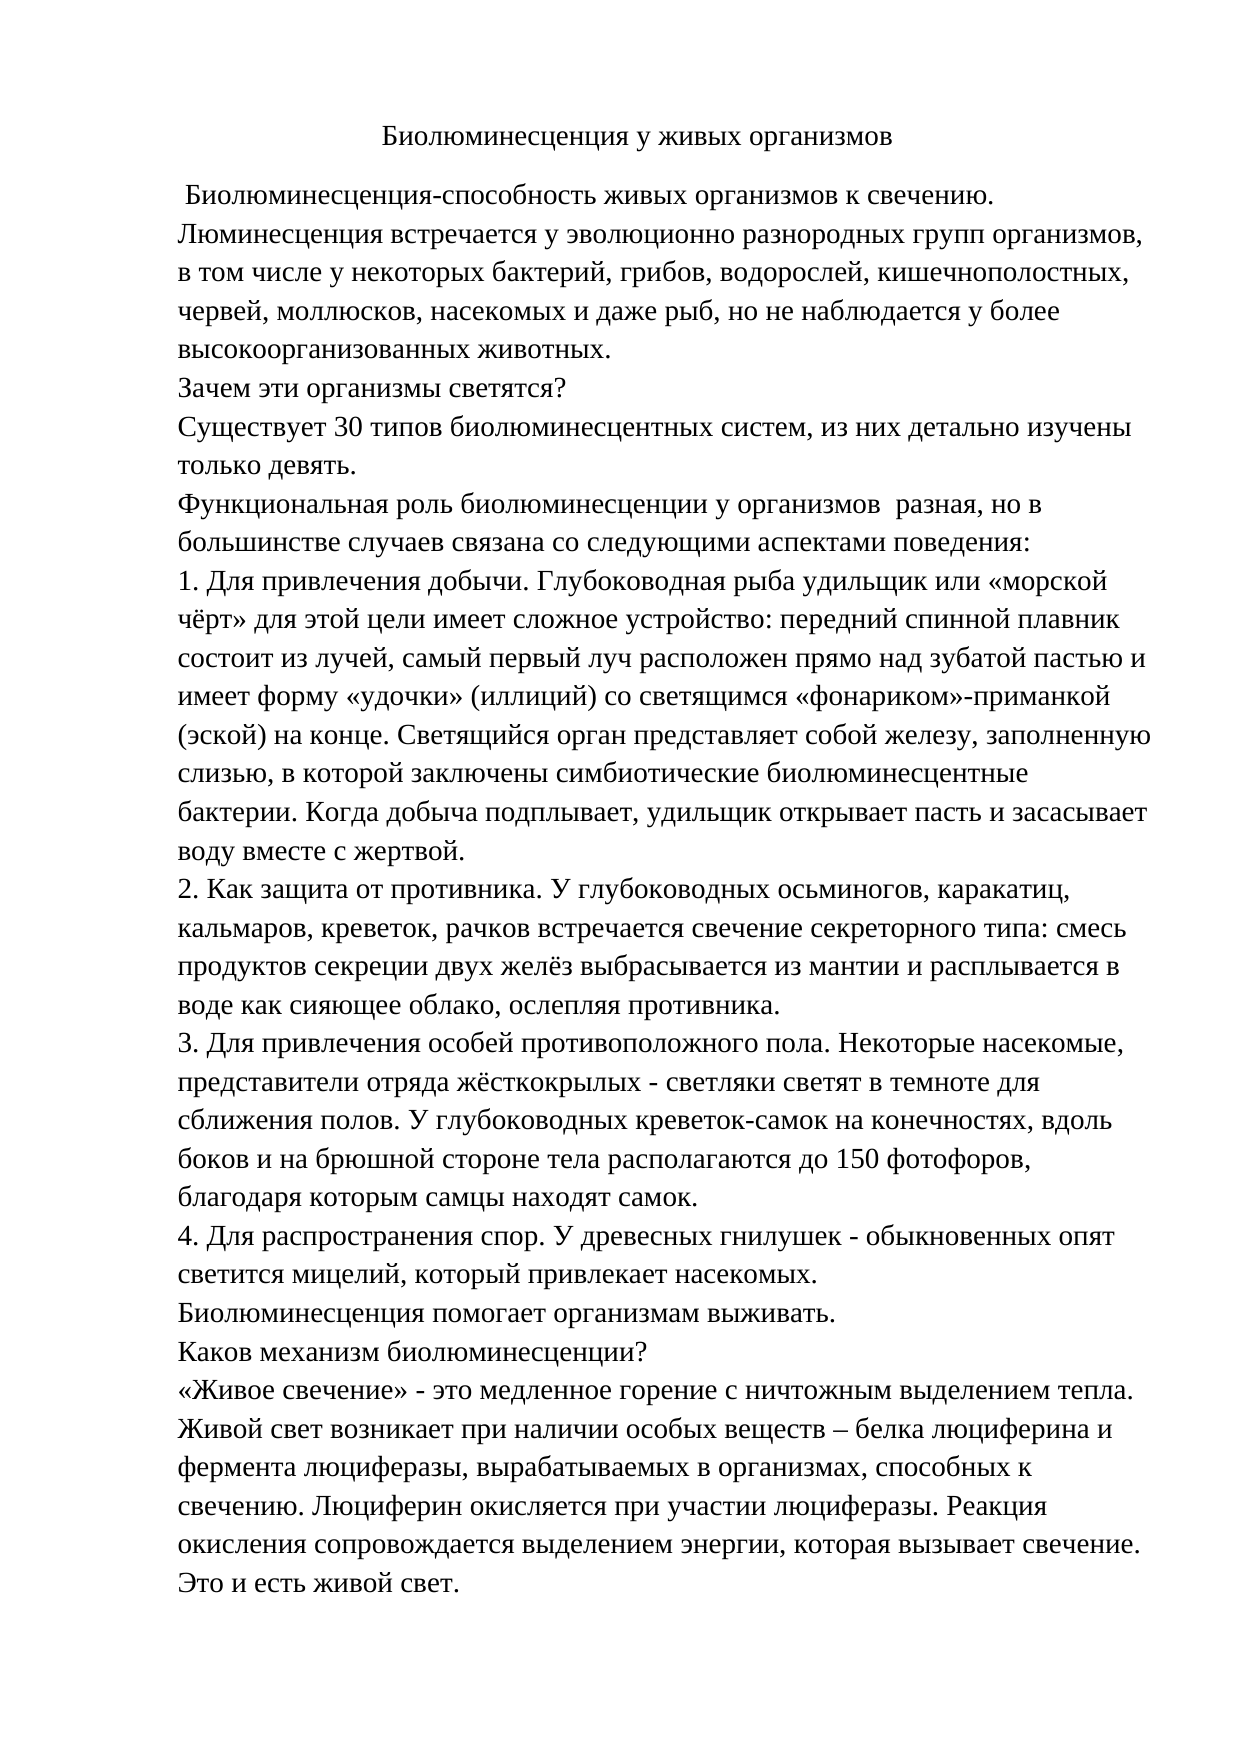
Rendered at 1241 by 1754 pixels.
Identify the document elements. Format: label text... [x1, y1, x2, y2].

text Биолюминесценция у живых организмов [177, 118, 1152, 152]
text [177, 177, 1152, 1598]
